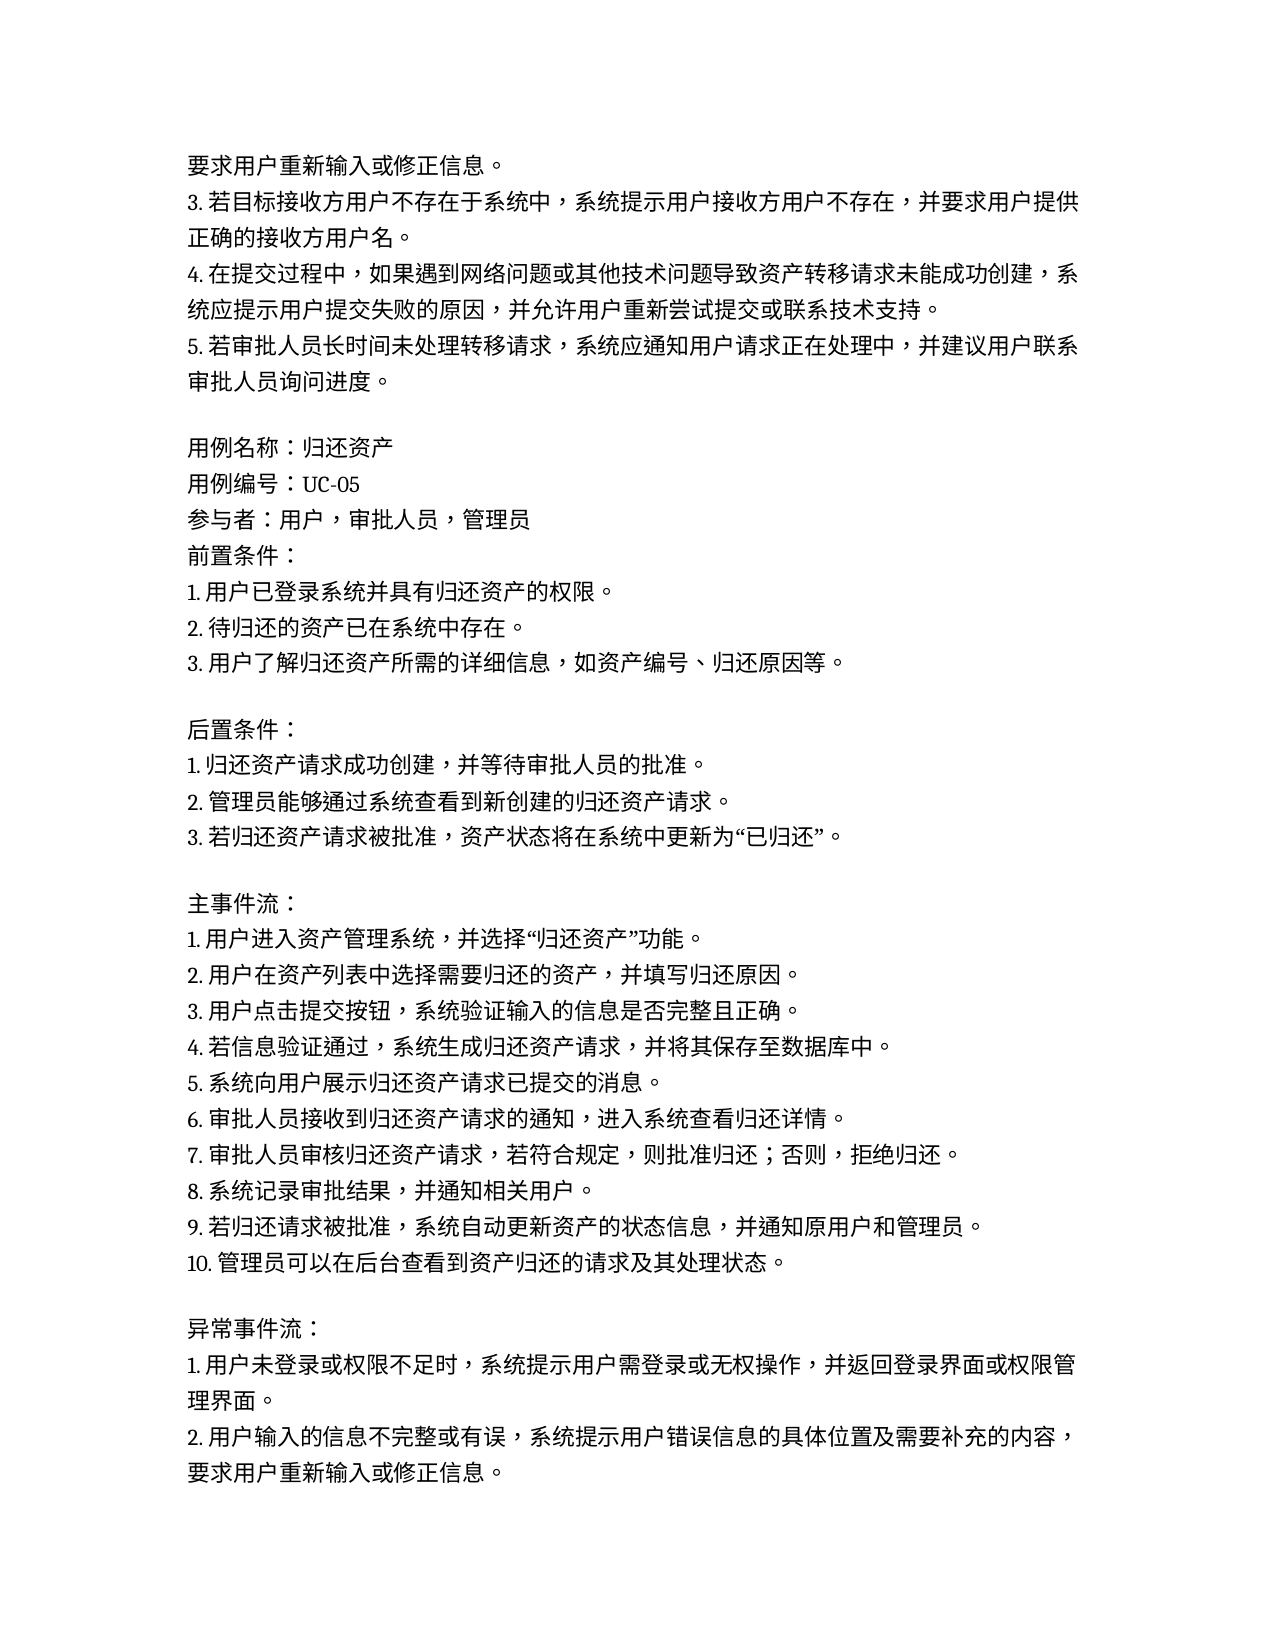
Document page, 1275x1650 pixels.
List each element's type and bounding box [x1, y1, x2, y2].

text [187, 150, 1087, 1488]
